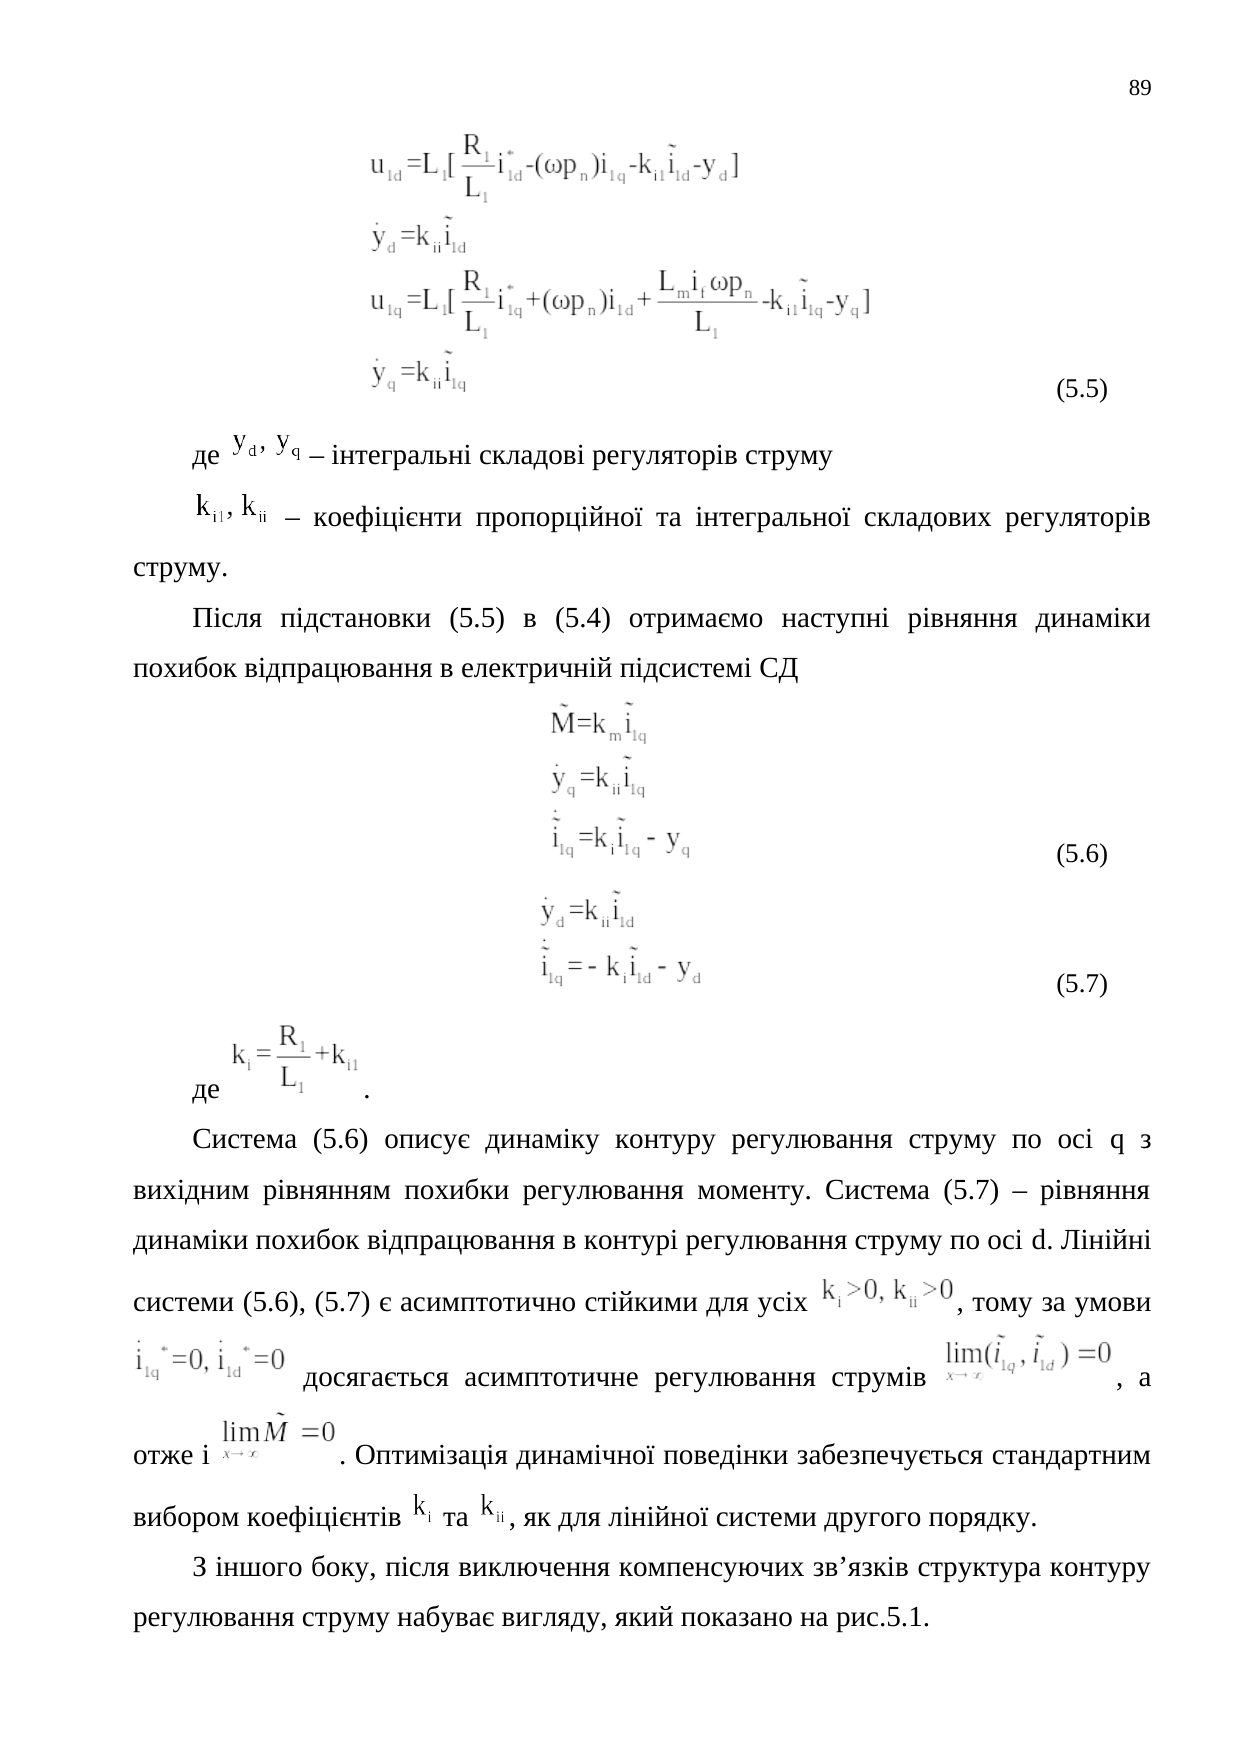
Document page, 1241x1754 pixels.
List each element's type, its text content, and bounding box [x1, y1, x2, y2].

text Система (5.6) описує динаміку контуру регулювання струму по осі q з вихідним рівнянням похибки регулювання моменту. Система (5.7) – рівняння динаміки похибок відпрацювання в контурі регулювання струму по осі d. Лінійні системи (5.6), (5.7) є асимптотично стійкими для усіх , тому за умови досягається асимптотичне регулювання струмів , а отже і . Оптимізація динамічної поведінки забезпечується стандартним вибором коефіцієнтів та , як для лінійної системи другого порядку. [133, 1122, 1152, 1532]
text (5.6) [133, 700, 1152, 869]
text З іншого боку, після виключення компенсуючих зв’язків структура контуру регулювання струму набуває вигляду, який показано на рис.5.1. [133, 1549, 1152, 1633]
text де – інтегральні складові регуляторів струму [133, 422, 1152, 471]
text (5.7) [133, 888, 1152, 998]
text де . [133, 1017, 1152, 1105]
text (5.5) [133, 128, 1152, 403]
text Після підстановки (5.5) в (5.4) отримаємо наступні рівняння динаміки похибок відпрацювання в електричній підсистемі СД [133, 600, 1152, 683]
text – коефіцієнти пропорційної та інтегральної складових регуляторів струму. [133, 487, 1152, 583]
